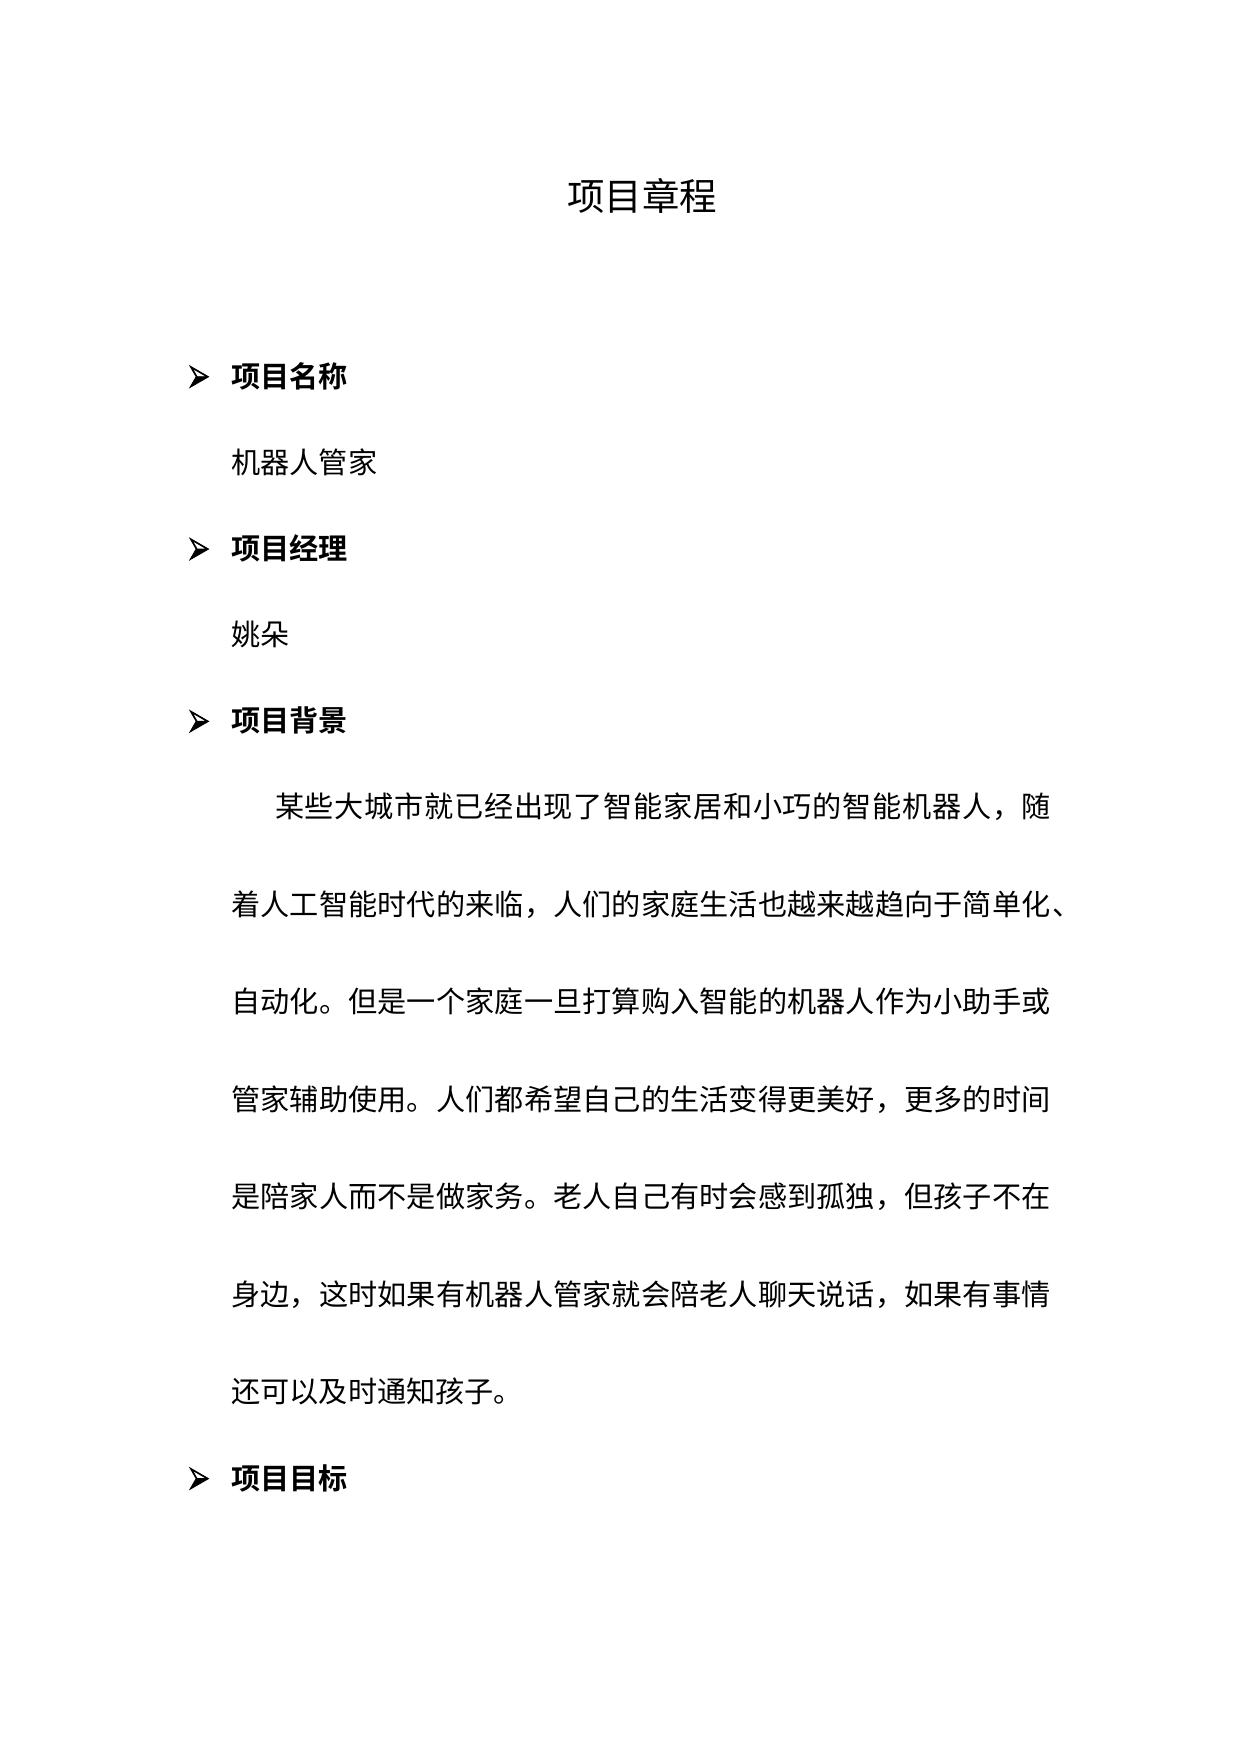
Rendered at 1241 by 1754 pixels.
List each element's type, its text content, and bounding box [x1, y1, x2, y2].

text 项目章程 [187, 162, 1053, 227]
list 项目名称 [187, 342, 1053, 407]
text 某些大城市就已经出现了智能家居和小巧的智能机器人，随着人工智能时代的来临，人们的家庭生活也越来越趋向于简单化、自动化。但是一个家庭一旦打算购入智能的机器人作为小助手或管家辅助使用。人们都希望自己的生活变得更美好，更多的时间是陪家人而不是做家务。老人自己有时会感到孤独，但孩子不在身边，这时如果有机器人管家就会陪老人聊天说话，如果有事情还可以及时通知孩子。 [231, 773, 1053, 1423]
list 项目背景 [187, 687, 1053, 752]
list 机器人管家 [231, 428, 1053, 493]
list 项目经理 [187, 514, 1053, 579]
text 姚朵 [231, 600, 1053, 665]
list 项目目标 [187, 1444, 1053, 1509]
